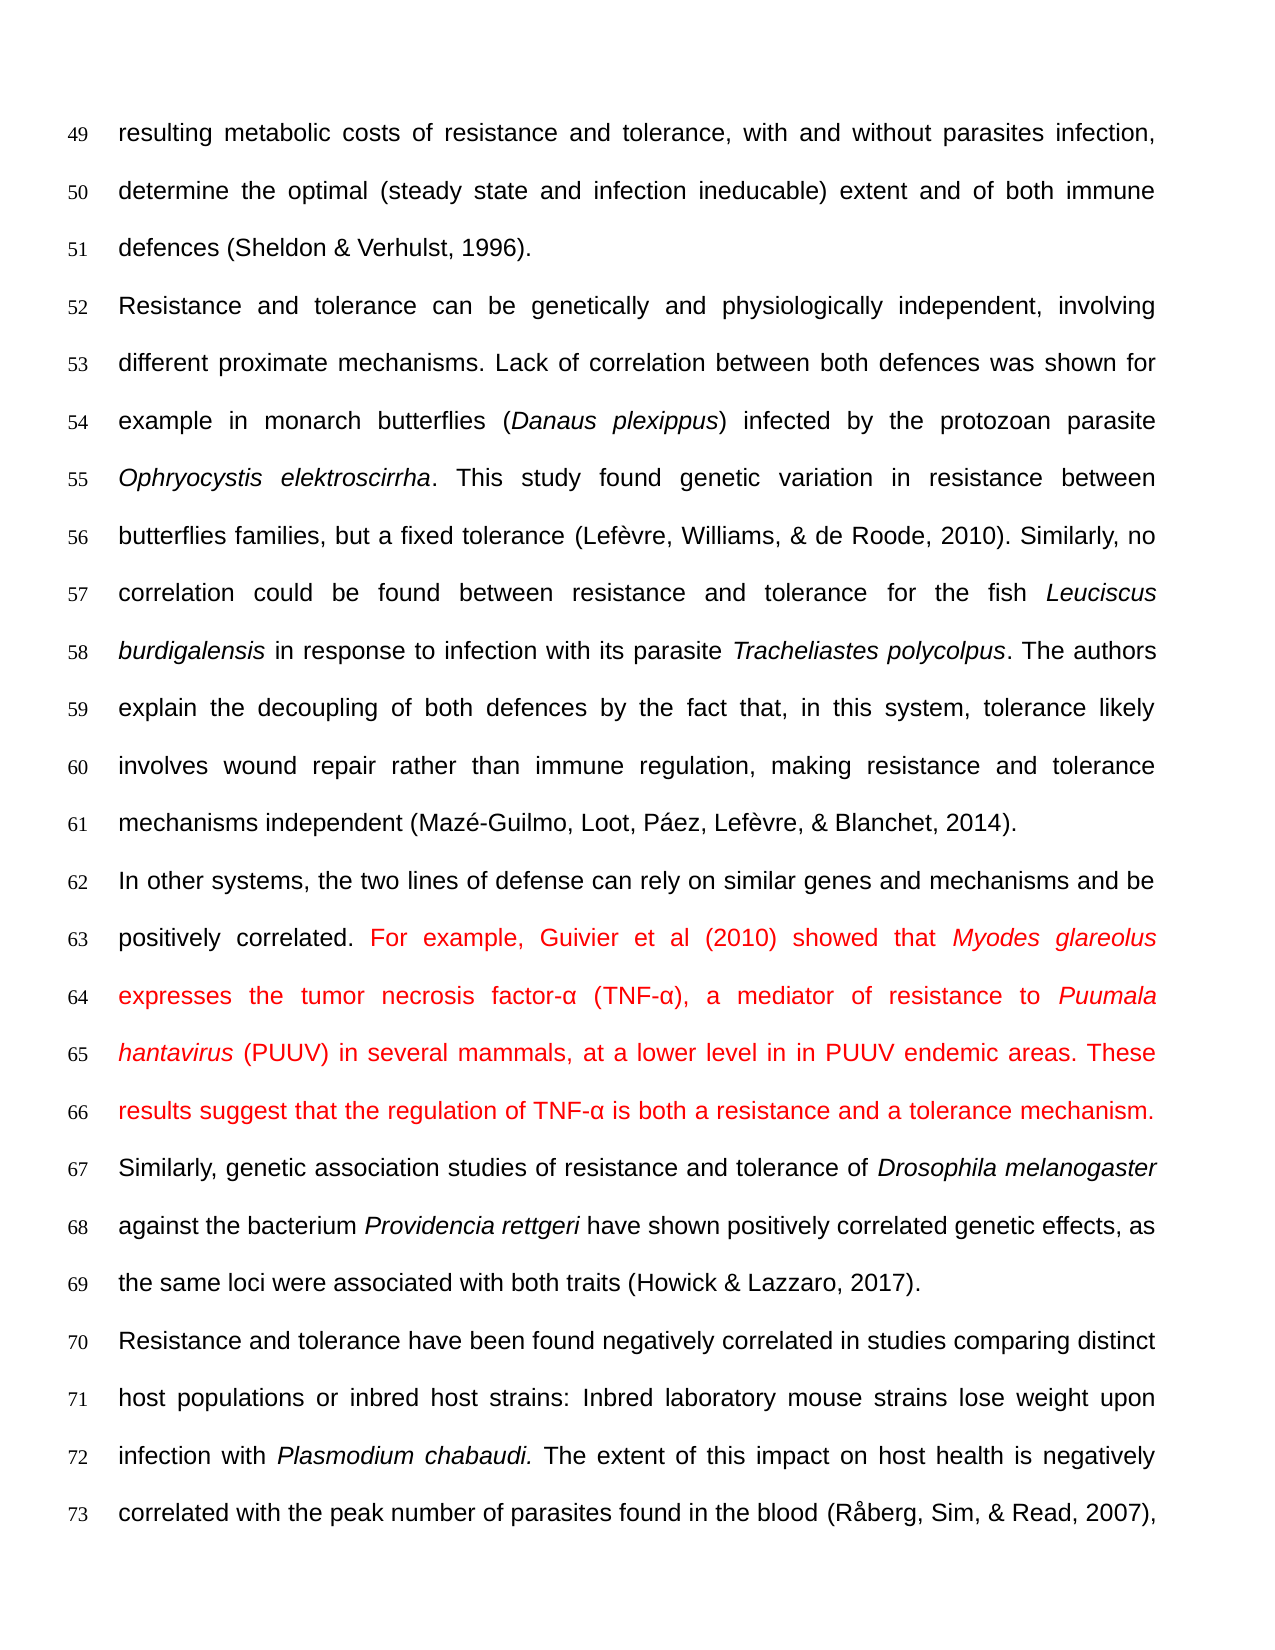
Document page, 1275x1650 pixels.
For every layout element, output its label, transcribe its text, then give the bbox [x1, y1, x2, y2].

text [118, 1326, 1157, 1527]
text In other systems, the two lines of defense can rely on similar genes and mechanisms and be positively correlated. For example, Guivier et al (2010) showed that Myodes glareolus expresses the tumor necrosis factor-α (TNF-α), a mediator of resistance to Puumala hantavirus (PUUV) in several mammals, at a lower level in in PUUV endemic areas. These results suggest that the regulation of TNF-α is both a resistance and a tolerance mechanism. Similarly, genetic association studies of resistance and tolerance of Drosophila melanogaster against the bacterium Providencia rettgeri have shown positively correlated genetic effects, as the same loci were associated with both traits (Howick & Lazzaro, 2017). [118, 866, 1157, 1297]
text Resistance and tolerance can be genetically and physiologically independent, involving different proximate mechanisms. Lack of correlation between both defences was shown for example in monarch butterflies (Danaus plexippus) infected by the protozoan parasite Ophryocystis elektroscirrha. This study found genetic variation in resistance between butterflies families, but a fixed tolerance (Lefèvre, Williams, & de Roode, 2010). Similarly, no correlation could be found between resistance and tolerance for the fish Leuciscus burdigalensis in response to infection with its parasite Tracheliastes polycolpus. The authors explain the decoupling of both defences by the fact that, in this system, tolerance likely involves wound repair rather than immune regulation, making resistance and tolerance mechanisms independent (Mazé-Guilmo, Loot, Páez, Lefèvre, & Blanchet, 2014). [118, 291, 1157, 837]
